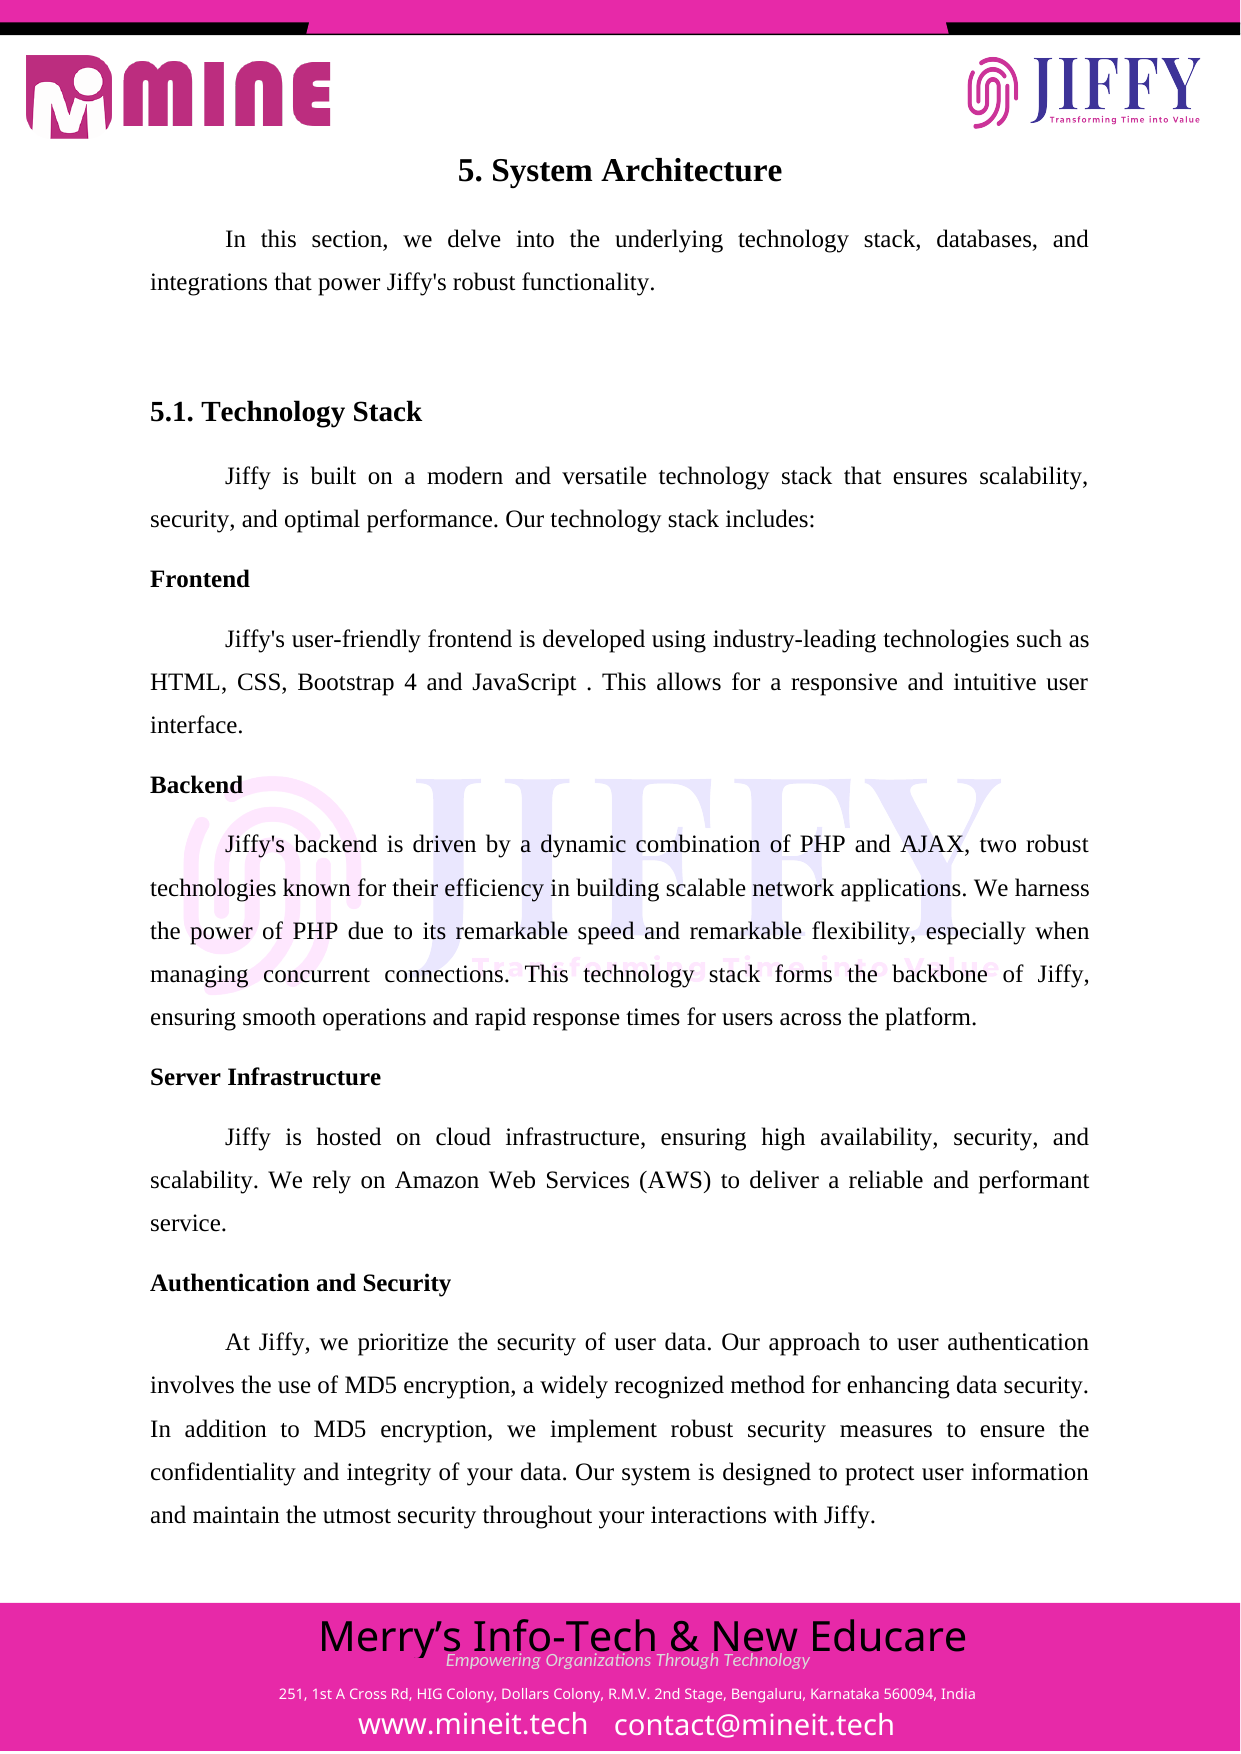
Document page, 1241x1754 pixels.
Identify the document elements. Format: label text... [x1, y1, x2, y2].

text Jiffy's user-friendly frontend is developed using industry-leading technologies such as HTML, CSS, Bootstrap 4 and JavaScript . This allows for a responsive and intuitive user interface. [150, 624, 1090, 739]
picture [958, 47, 1226, 133]
text 5.1. Technology Stack [150, 394, 1090, 428]
picture [16, 54, 340, 139]
text Jiffy is built on a modern and versatile technology stack that ensures scalability, security, and optimal performance. Our technology stack includes: [150, 461, 1090, 533]
text Jiffy is hosted on cloud infrastructure, ensuring high availability, security, and scalability. We rely on Amazon Web Services (AWS) to deliver a reliable and performant service. [150, 1122, 1090, 1237]
text Backend [150, 770, 1090, 798]
text Authentication and Security [150, 1268, 1090, 1296]
text Frontend [150, 564, 1090, 593]
text At Jiffy, we prioritize the security of user data. Our approach to user authentication involves the use of MD5 encryption, a widely recognized method for enhancing data security. In addition to MD5 encryption, we implement robust security measures to ensure the confidentiality and integrity of your data. Our system is designed to protect user information and maintain the utmost security throughout your interactions with Jiffy. [150, 1327, 1090, 1529]
text Jiffy's backend is driven by a dynamic combination of PHP and AJAX, two robust technologies known for their efficiency in building scalable network applications. We harness the power of PHP due to its remarkable speed and remarkable flexibility, especially when managing concurrent connections. This technology stack forms the backbone of Jiffy, ensuring smooth operations and rapid response times for users across the platform. [150, 829, 1090, 1031]
text In this section, we delve into the underlying technology stack, databases, and integrations that power Jiffy's robust functionality. [150, 224, 1090, 296]
text Server Infrastructure [150, 1062, 1090, 1091]
text 5. System Architecture [150, 150, 1090, 188]
